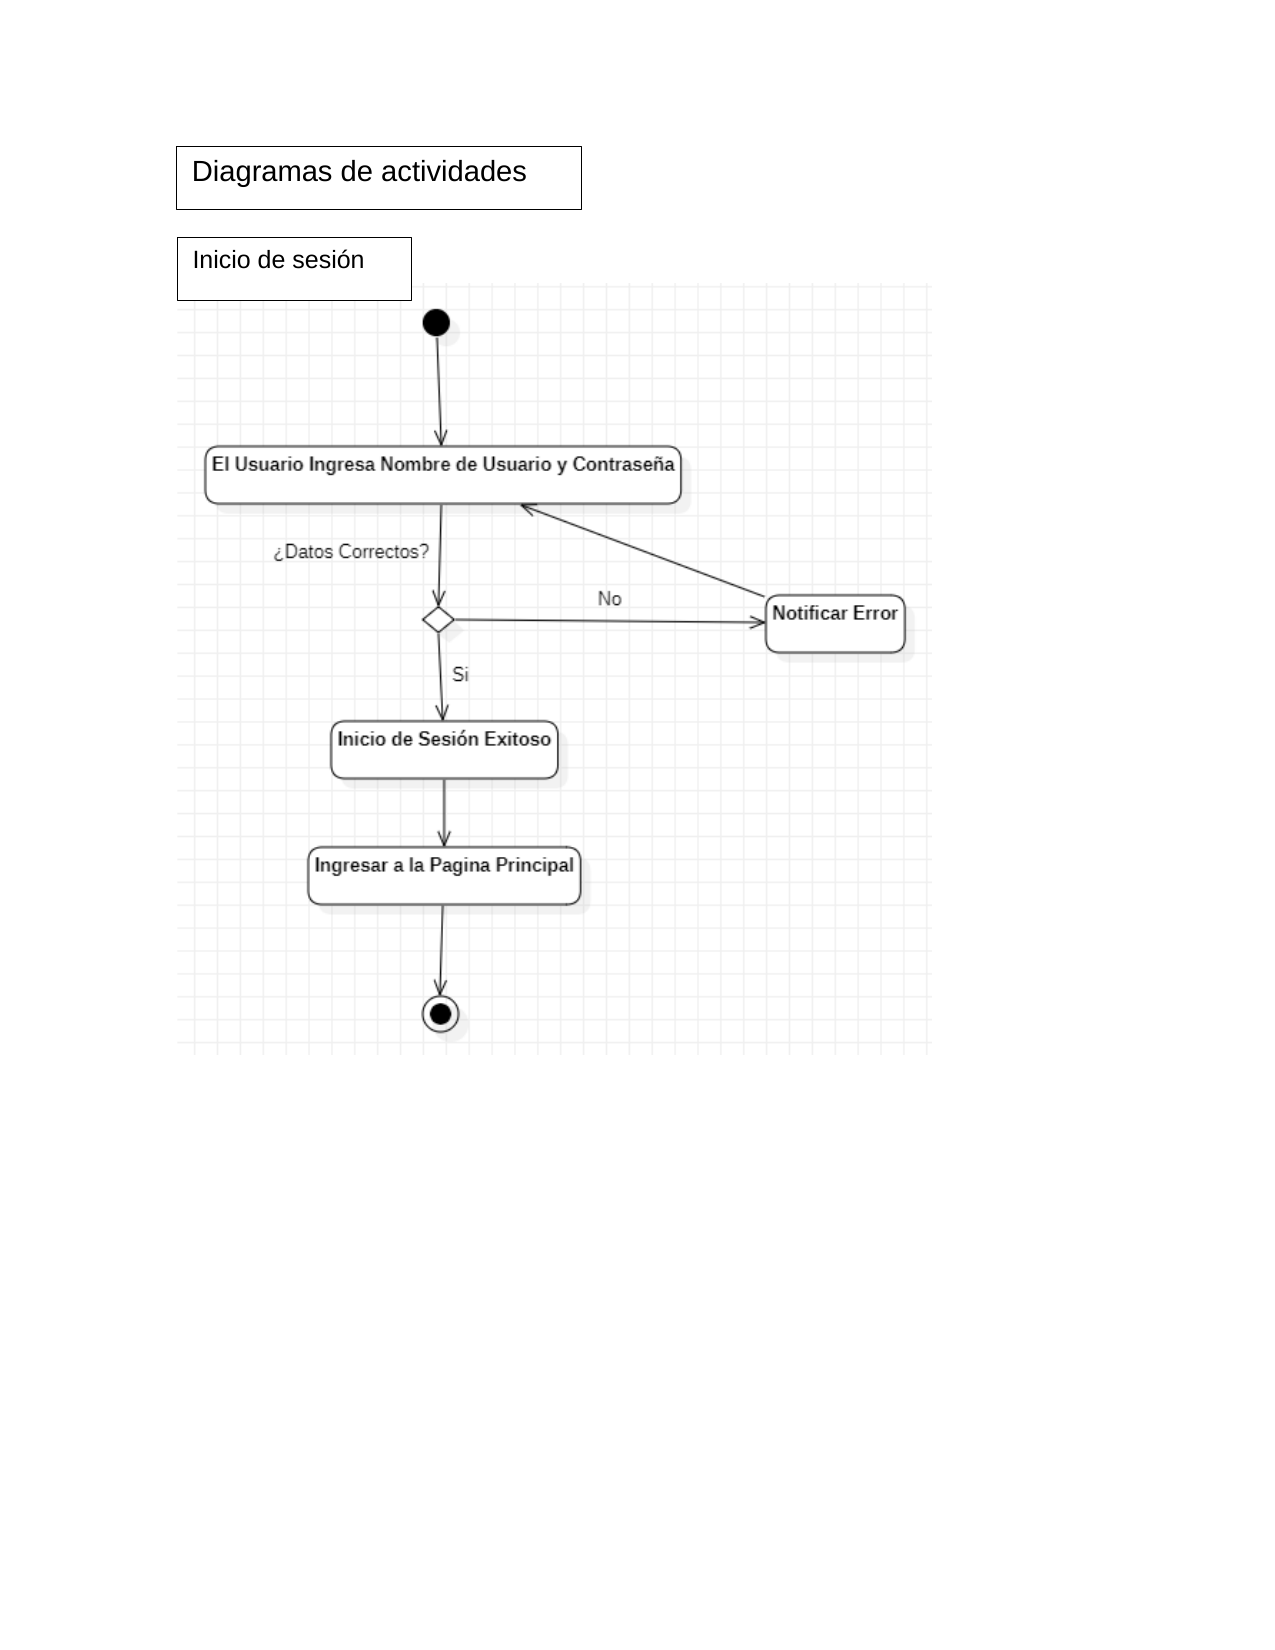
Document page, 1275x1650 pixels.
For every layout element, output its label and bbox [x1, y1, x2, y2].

picture [177, 283, 932, 1055]
